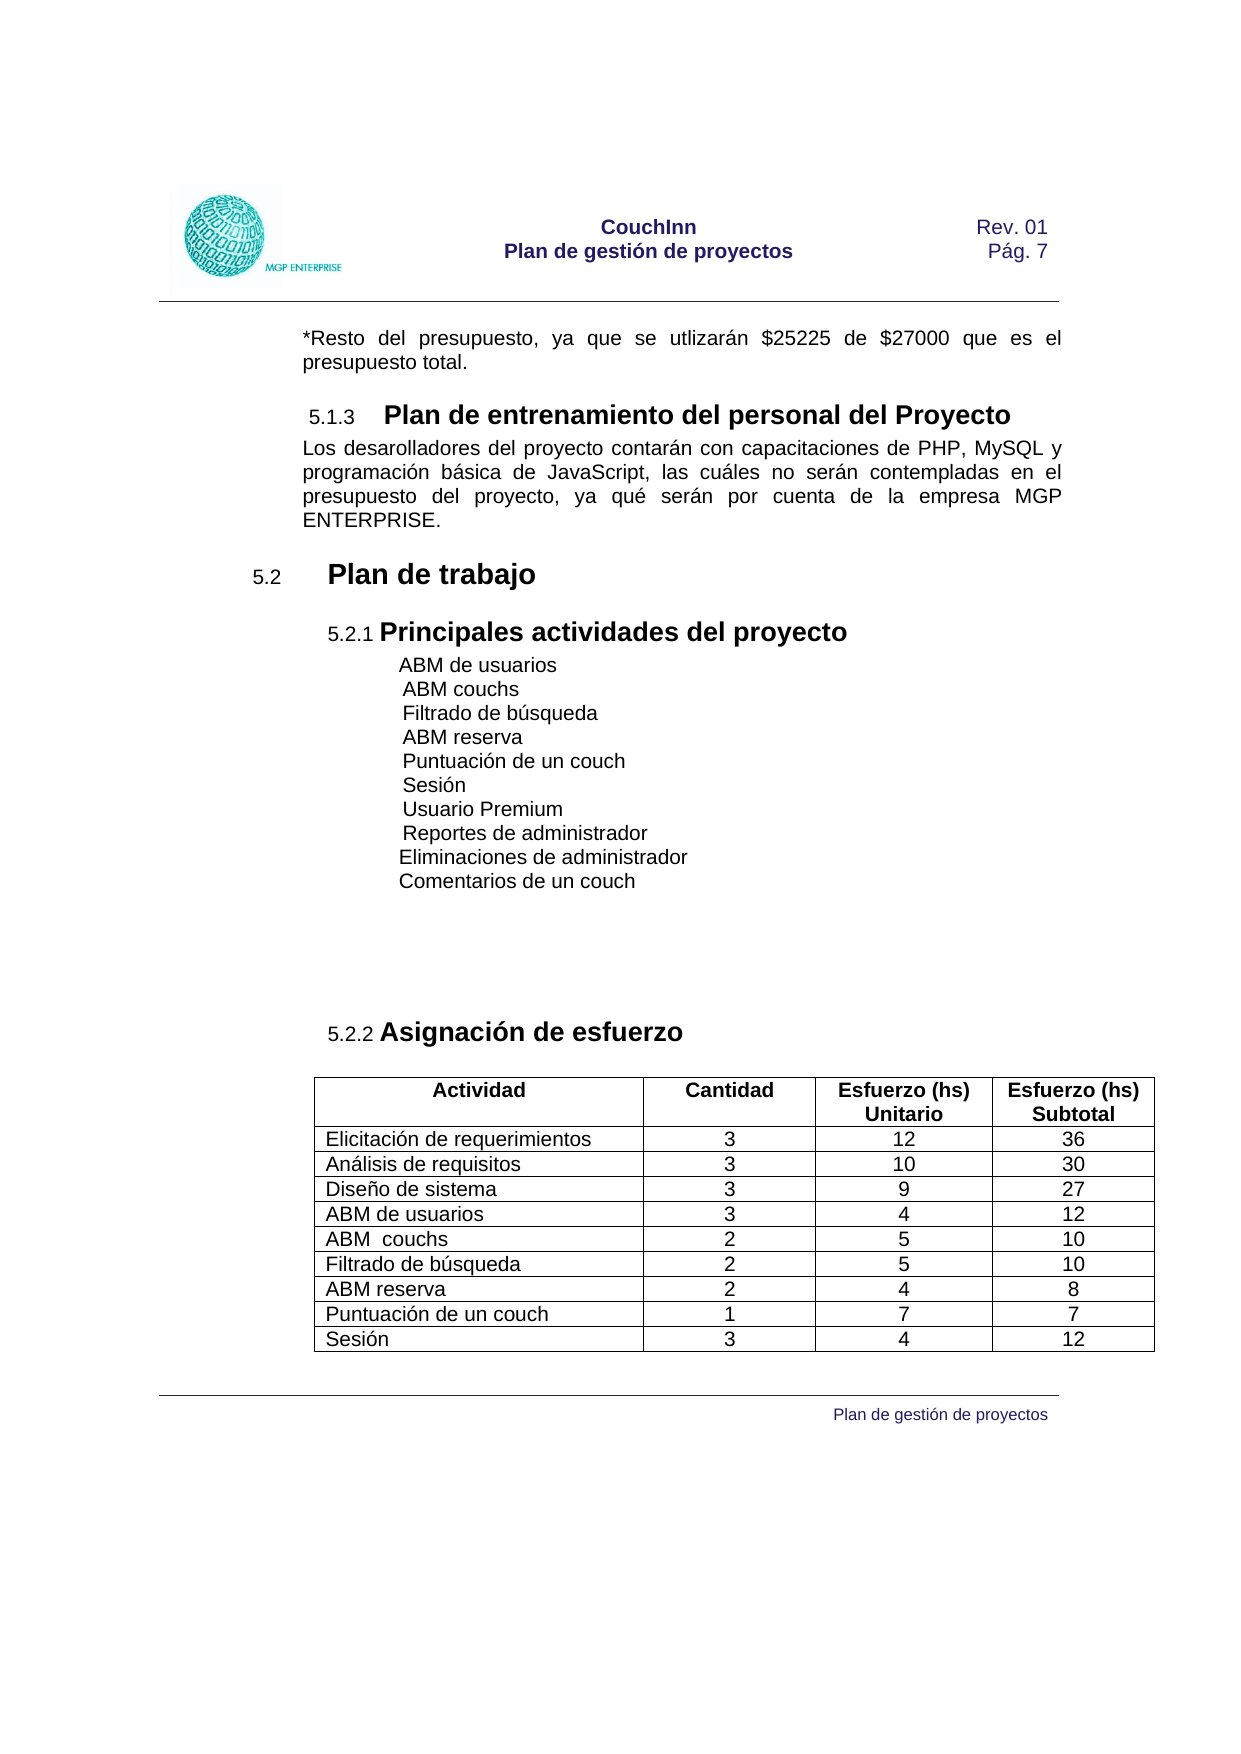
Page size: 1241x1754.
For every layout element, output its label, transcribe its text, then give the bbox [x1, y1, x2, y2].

table_header Cantidad [644, 1078, 815, 1126]
table_cell 12 [993, 1202, 1154, 1226]
table_cell 30 [993, 1152, 1154, 1176]
table_cell 3 [644, 1127, 815, 1151]
table_cell 5 [816, 1227, 992, 1251]
text Comentarios de un couch [398, 869, 1063, 893]
table_cell 5 [816, 1252, 992, 1276]
table_cell 8 [993, 1277, 1154, 1301]
table_cell ABM reserva [315, 1277, 643, 1301]
text ABM reserva [398, 725, 1063, 749]
table_cell Elicitación de requerimientos [315, 1127, 643, 1151]
text Sesión [398, 773, 1063, 797]
table_cell 36 [993, 1127, 1154, 1151]
table_cell Sesión [315, 1327, 643, 1351]
table_cell Análisis de requisitos [315, 1152, 643, 1176]
table_cell 2 [644, 1277, 815, 1301]
table_cell 7 [816, 1302, 992, 1326]
text 5.2.1 Principales actividades del proyecto [327, 616, 1063, 647]
table_header Esfuerzo (hs) Unitario [816, 1078, 992, 1126]
table_cell 3 [644, 1327, 815, 1351]
picture [170, 183, 358, 294]
table_cell 3 [644, 1152, 815, 1176]
text Filtrado de búsqueda [398, 701, 1063, 725]
text ABM couchs [398, 677, 1063, 701]
table_cell 12 [816, 1127, 992, 1151]
text Eliminaciones de administrador [398, 845, 1063, 869]
text *Resto del presupuesto, ya que se utlizarán $25225 de $27000 que es el presupuesto total. [302, 326, 1063, 374]
text Reportes de administrador [398, 821, 1063, 845]
table_cell 12 [993, 1327, 1154, 1351]
table_cell 4 [816, 1202, 992, 1226]
table_cell ABM de usuarios [315, 1202, 643, 1226]
table_cell 4 [816, 1327, 992, 1351]
table_cell 27 [993, 1177, 1154, 1201]
text ABM de usuarios [398, 653, 1063, 677]
table_cell Filtrado de búsqueda [315, 1252, 643, 1276]
table_cell ABM couchs [315, 1227, 643, 1251]
table_cell 2 [644, 1227, 815, 1251]
table_cell 10 [816, 1152, 992, 1176]
text Los desarolladores del proyecto contarán con capacitaciones de PHP, MySQL y programación básica de JavaScript, las cuáles no serán contempladas en el presupuesto del proyecto, ya qué serán por cuenta de la empresa MGP ENTERPRISE. [302, 436, 1063, 532]
table_cell Puntuación de un couch [315, 1302, 643, 1326]
list Plan de entrenamiento del personal del Proyecto [308, 399, 1063, 430]
table_cell 3 [644, 1202, 815, 1226]
text 5.2.2 Asignación de esfuerzo [327, 1016, 1063, 1047]
table_cell Diseño de sistema [315, 1177, 643, 1201]
table_header Esfuerzo (hs) Subtotal [993, 1078, 1154, 1126]
table_cell 4 [816, 1277, 992, 1301]
list Plan de trabajo [252, 557, 1063, 591]
table_cell 10 [993, 1252, 1154, 1276]
text Usuario Premium [398, 797, 1063, 821]
table_cell 2 [644, 1252, 815, 1276]
table_cell 7 [993, 1302, 1154, 1326]
table_header Actividad [315, 1078, 643, 1126]
table_cell 3 [644, 1177, 815, 1201]
table_cell 10 [993, 1227, 1154, 1251]
table_cell 9 [816, 1177, 992, 1201]
table_cell 1 [644, 1302, 815, 1326]
text Puntuación de un couch [398, 749, 1063, 773]
